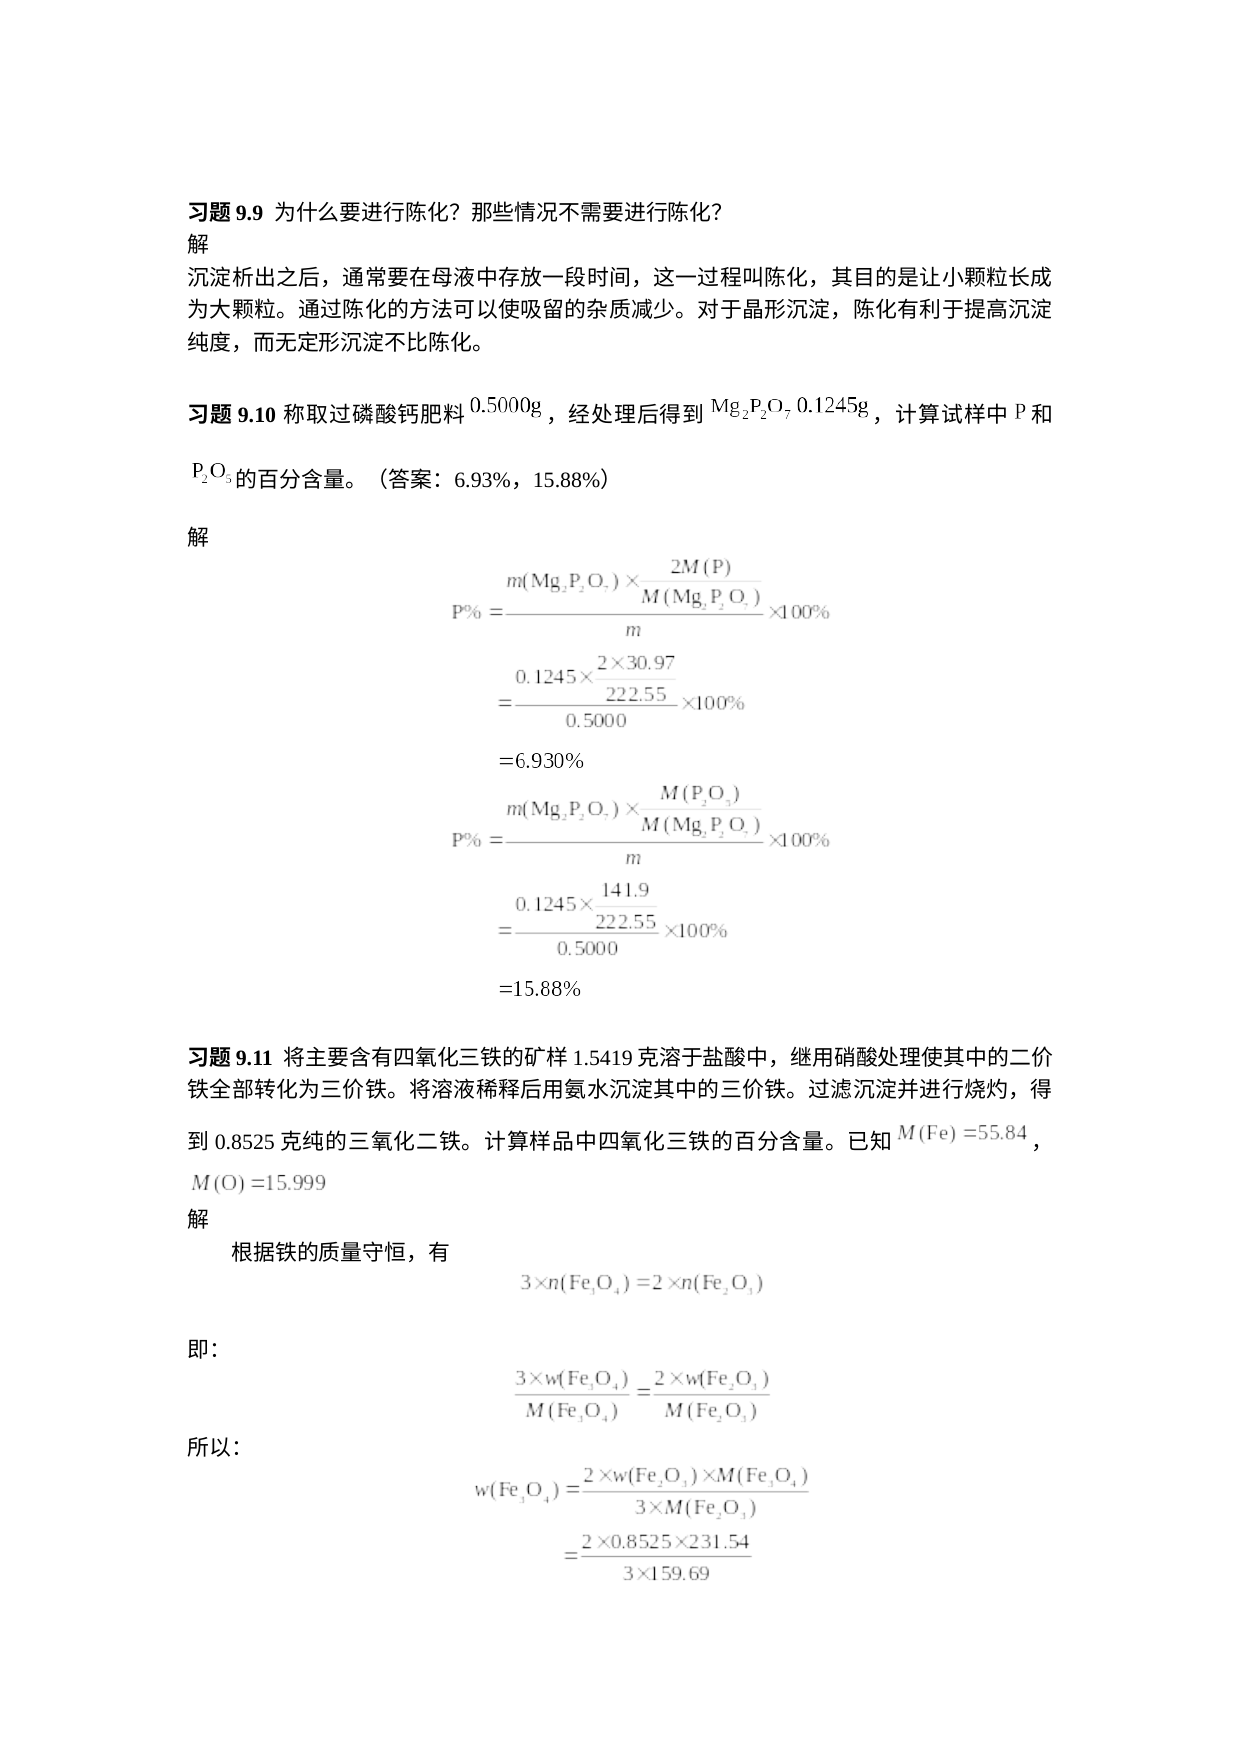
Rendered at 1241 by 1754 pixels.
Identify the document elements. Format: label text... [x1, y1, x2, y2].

text 根据铁的质量守恒，有 [187, 1234, 1053, 1267]
text 所以： [187, 1429, 1053, 1462]
text 习题9.11 将主要含有四氧化三铁的矿样1.5419克溶于盐酸中，继用硝酸处理使其中的二价铁全部转化为三价铁。将溶液稀释后用氨水沉淀其中的三价铁。过滤沉淀并进⾏烧灼，得到0.8525克纯的三氧化二铁。计算样品中四氧化三铁的百分含量。已知， [187, 1039, 1053, 1202]
text 习题9.10 称取过磷酸钙肥料，经处理后得到，计算试样中和的百分含量。（答案：6.93%，15.88%） [187, 389, 1053, 519]
text 解 [187, 519, 1053, 552]
text 解 [187, 227, 1053, 259]
text 沉淀析出之后，通常要在母液中存放一段时间，这一过程叫陈化，其目的是让小颗粒长成为大颗粒。通过陈化的方法可以使吸留的杂质减少。对于晶形沉淀，陈化有利于提高沉淀纯度，而无定形沉淀不比陈化。 [187, 259, 1053, 357]
text 习题9.9 为什么要进行陈化？那些情况不需要进行陈化？ [187, 194, 1053, 227]
text 解 [187, 1202, 1053, 1234]
text 即： [187, 1332, 1053, 1364]
